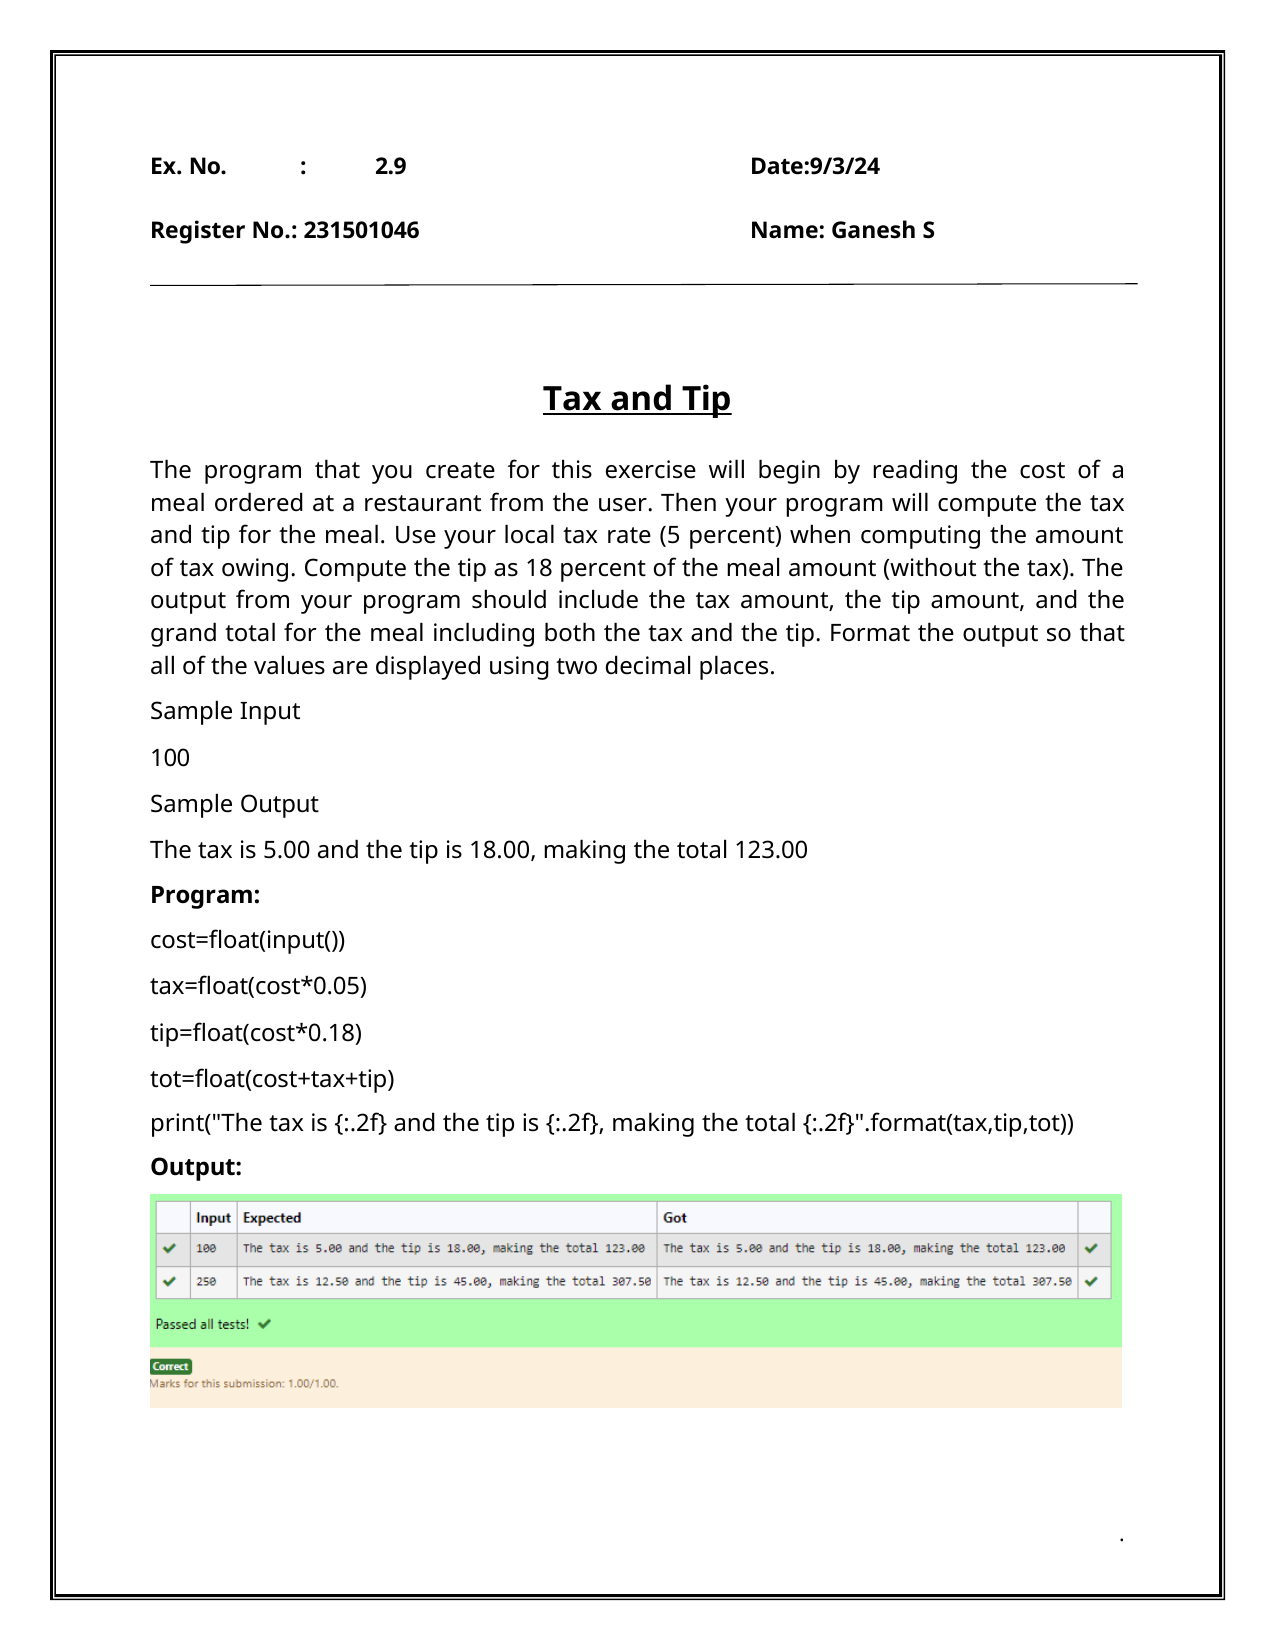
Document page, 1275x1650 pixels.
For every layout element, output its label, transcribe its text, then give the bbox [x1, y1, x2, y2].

text cost=float(input()) tax=float(cost*0.05) tip=float(cost*0.18) tot=float(cost+tax+tip) [150, 922, 412, 1095]
text The tax is 5.00 and the tip is 18.00, making the total 123.00 [150, 832, 1160, 865]
text Ex. No. : 2.9 Date:9/3/24 [150, 150, 1160, 181]
text Sample Output [150, 787, 1160, 820]
subtitle Program: [150, 877, 1160, 910]
subtitle Output: [150, 1149, 1160, 1182]
text Register No.: 231501046 Name: Ganesh S [150, 214, 1160, 245]
text The program that you create for this exercise will begin by reading the cost of a meal ordered at a restaurant from the user. Then your program will compute the tax and tip for the meal. Use your local tax rate (5 percent) when computing the amount of tax owing. Compute the tip as 18 percent of the meal amount (without the tax). The output from your program should include the tax amount, the tip amount, and the grand total for the meal including both the tax and the tip. Format the output so that all of the values are displayed using two decimal places. [150, 453, 1126, 681]
text print("The tax is {:.2f} and the tip is {:.2f}, making the total {:.2f}".format(tax,tip,tot)) [150, 1109, 1160, 1137]
text Sample Input 100 [150, 694, 323, 773]
picture [150, 1194, 1122, 1408]
subtitle Tax and Tip [164, 375, 1110, 420]
